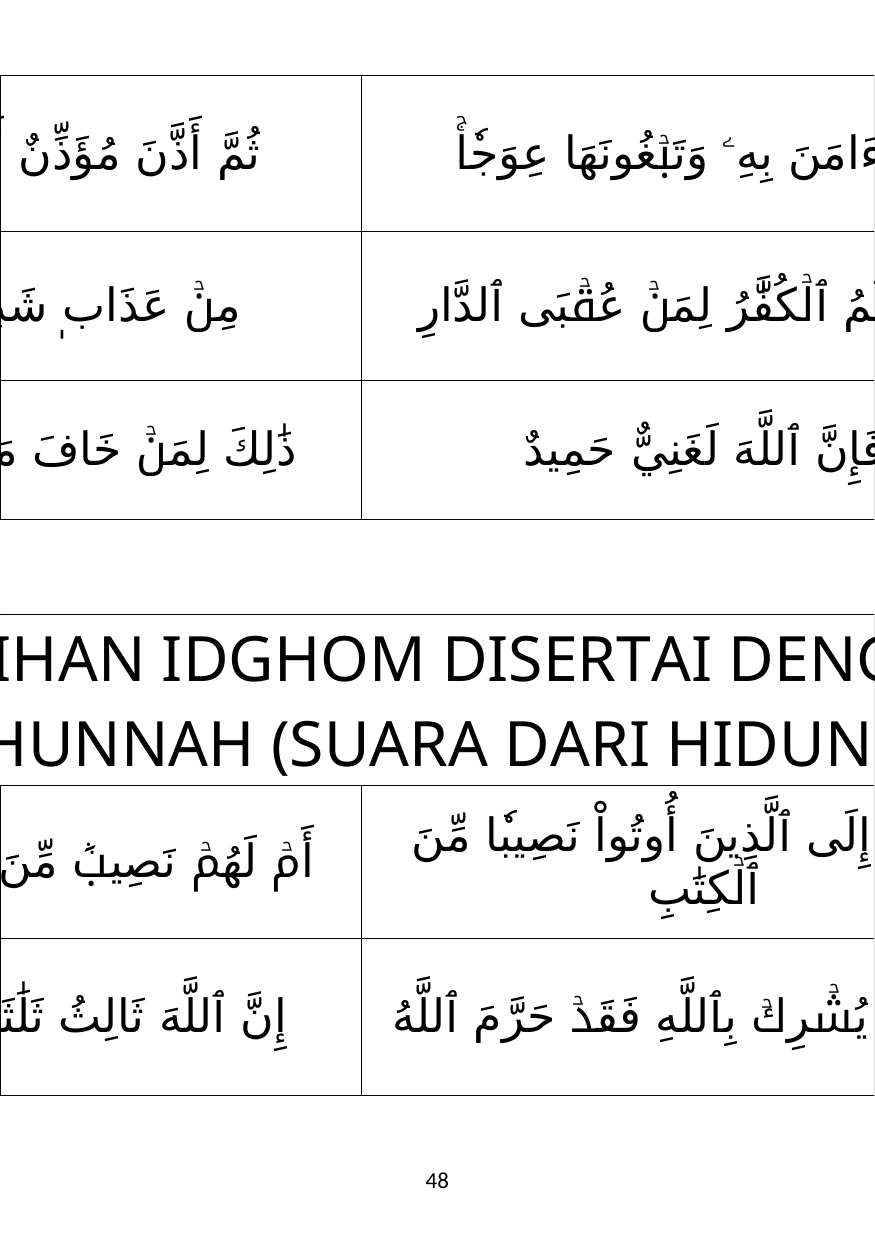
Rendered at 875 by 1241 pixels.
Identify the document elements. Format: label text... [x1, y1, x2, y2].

table_cell ذَٰلِكَ لِمَنۡ خَافَ مَقَامِي [1, 381, 361, 519]
table_cell أَلَمۡ تَرَ إِلَى ٱلَّذِينَ أُوتُواْ نَصِيبٗا مِّنَ ٱلۡكِتَٰبِ [362, 786, 874, 938]
table_cell إِنَّ ٱللَّهَ ثَالِثُ ثَلَٰثَةٖۘ وَمَا [1, 939, 361, 1095]
table_cell ثُمَّ أَذَّنَ مُؤَذِّنٌ أَيَّتُهَا [1, 76, 361, 231]
table_cell إِنَّهُۥ مَن يُشۡرِكۡ بِٱللَّهِ فَقَدۡ حَرَّمَ ٱللَّهُ [362, 939, 874, 1095]
table_cell فَإِنَّ ٱللَّهَ لَغَنِيٌّ حَمِيدٌ [362, 381, 874, 519]
table_cell وَسَيَعۡلَمُ ٱلۡكُفَّٰرُ لِمَنۡ عُقۡبَى ٱلدَّارِ [362, 232, 874, 379]
table_cell مَنۡ ءَامَنَ بِهِۦ وَتَبۡغُونَهَا عِوَجٗاۚ [362, 76, 874, 231]
table_cell مِنۡ عَذَابٖ شَدِيدٍ [1, 232, 361, 379]
table_cell أَمۡ لَهُمۡ نَصِيبٞ مِّنَ ٱلۡمُلۡكِ [1, 786, 361, 938]
